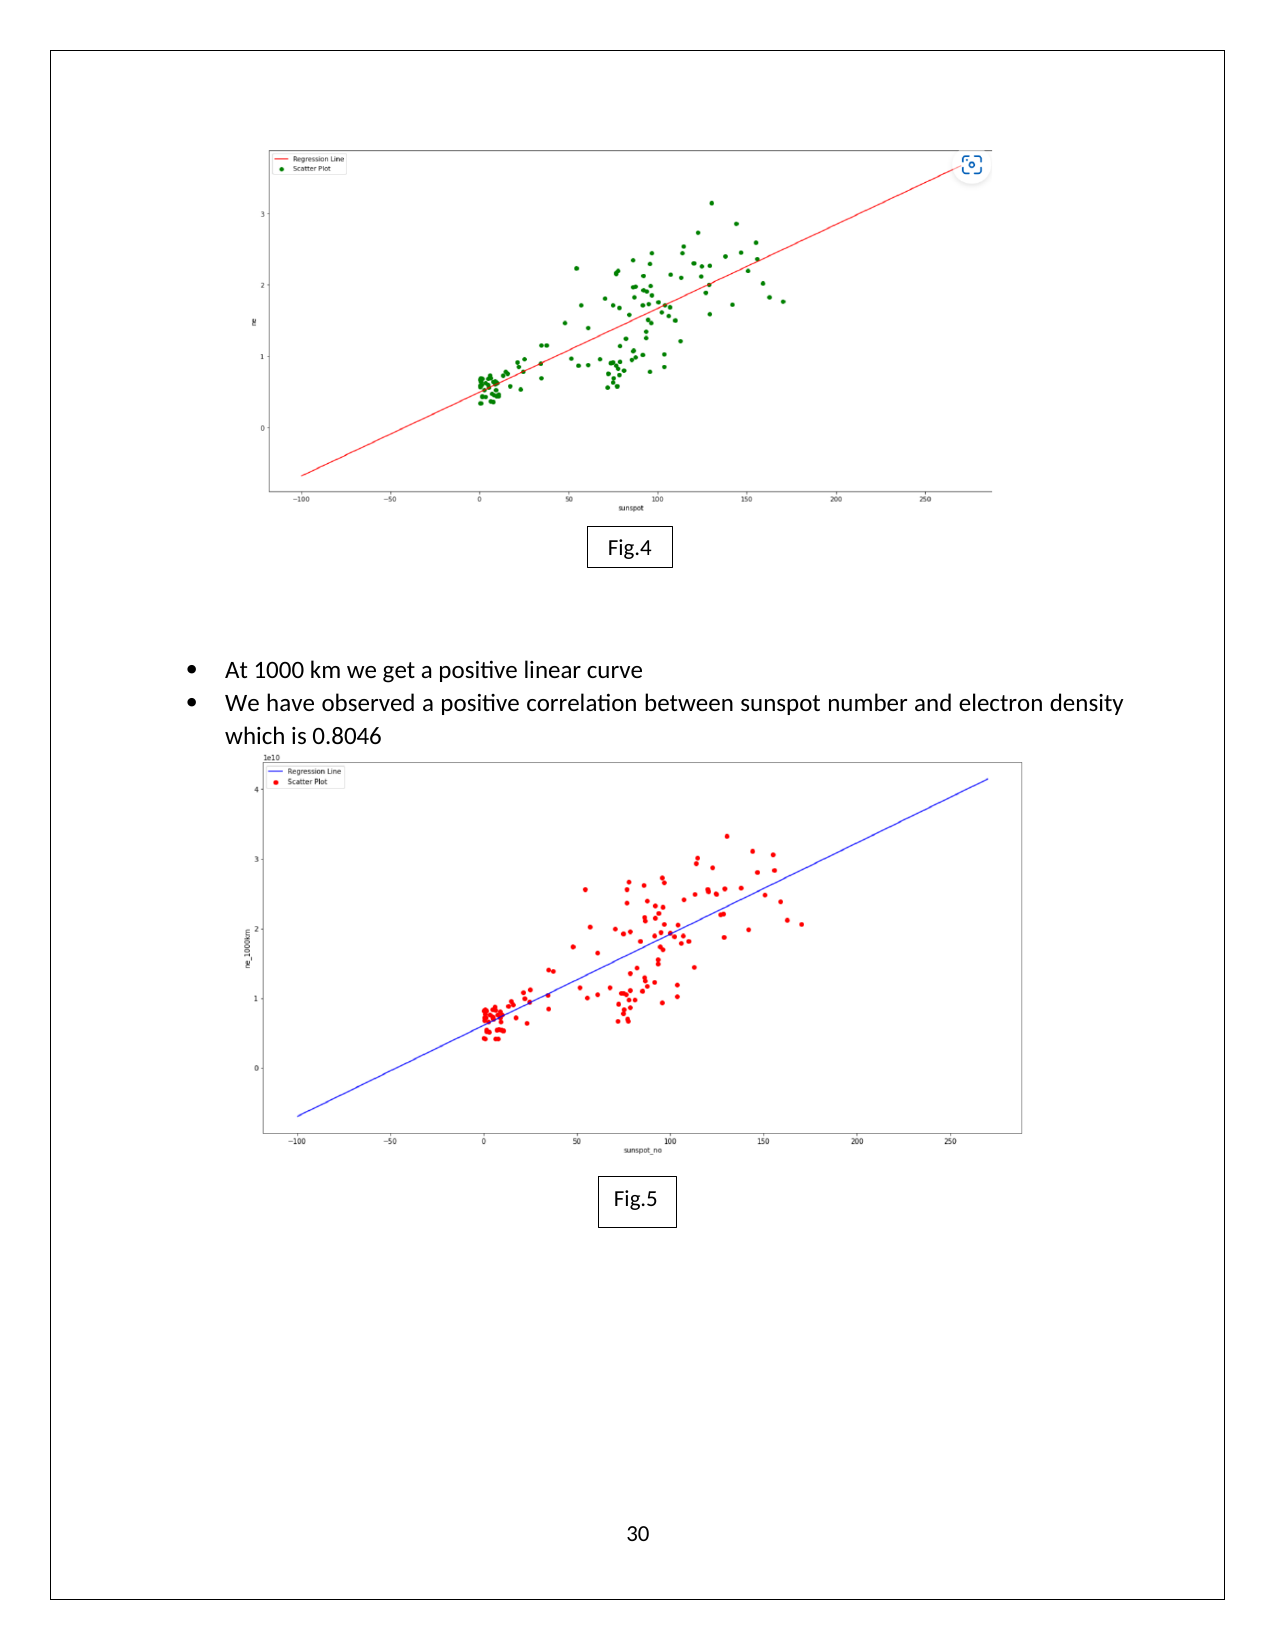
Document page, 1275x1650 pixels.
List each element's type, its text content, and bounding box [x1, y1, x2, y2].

list We have observed a positive correlation between sunspot number and electron density which is 0.8046 [187, 687, 1125, 750]
picture [225, 150, 993, 521]
picture [225, 752, 1023, 1157]
list At 1000 km we get a positive linear curve [187, 654, 1125, 684]
